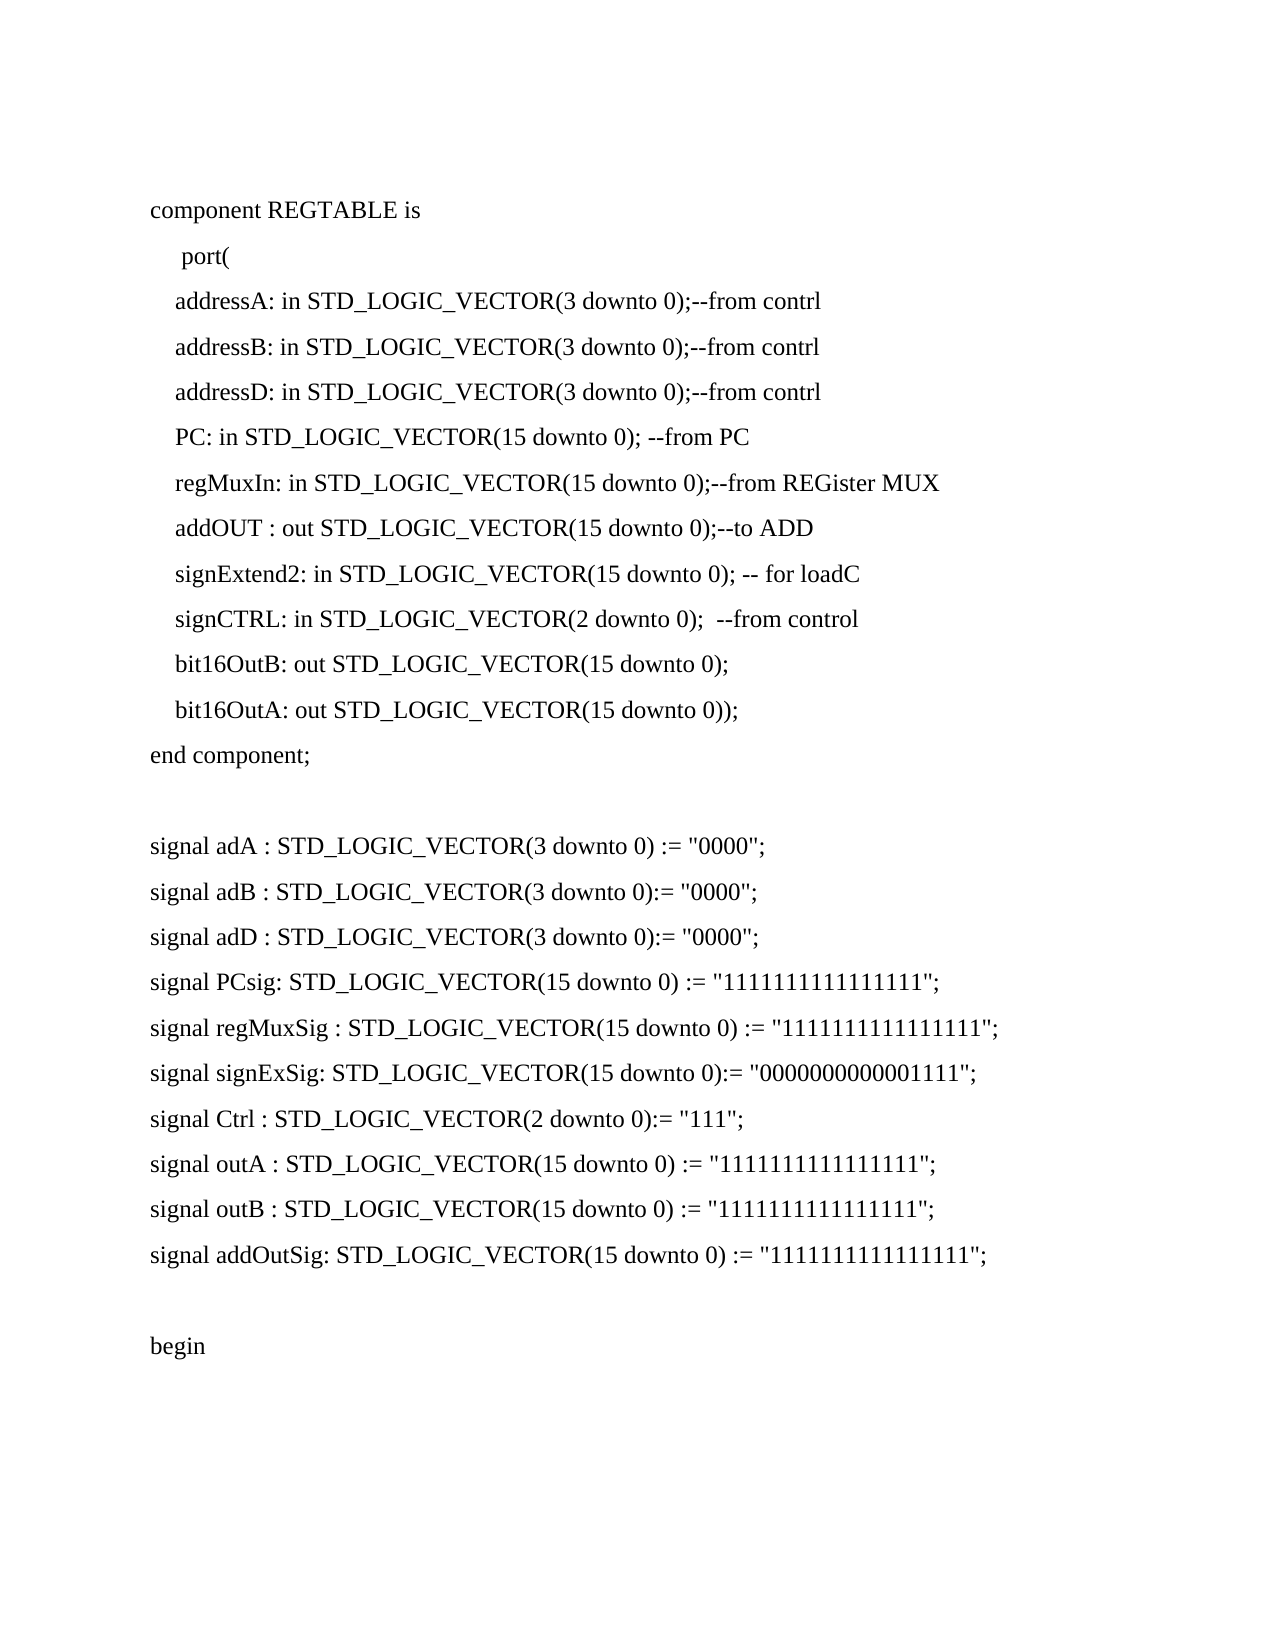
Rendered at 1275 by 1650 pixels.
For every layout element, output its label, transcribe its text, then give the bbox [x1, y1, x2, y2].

text signal adA : STD_LOGIC_VECTOR(3 downto 0) := "0000"; [150, 831, 1125, 860]
text signCTRL: in STD_LOGIC_VECTOR(2 downto 0); --from control [150, 604, 1125, 633]
text signal addOutSig: STD_LOGIC_VECTOR(15 downto 0) := "1111111111111111"; [150, 1240, 1125, 1269]
text signal outA : STD_LOGIC_VECTOR(15 downto 0) := "1111111111111111"; [150, 1149, 1125, 1178]
text signal outB : STD_LOGIC_VECTOR(15 downto 0) := "1111111111111111"; [150, 1194, 1125, 1223]
text begin [150, 1331, 1125, 1359]
text signal signExSig: STD_LOGIC_VECTOR(15 downto 0):= "0000000000001111"; [150, 1058, 1125, 1087]
text addOUT : out STD_LOGIC_VECTOR(15 downto 0);--to ADD [150, 513, 1125, 542]
text signExtend2: in STD_LOGIC_VECTOR(15 downto 0); -- for loadC [150, 559, 1125, 587]
text signal PCsig: STD_LOGIC_VECTOR(15 downto 0) := "1111111111111111"; [150, 967, 1125, 996]
text regMuxIn: in STD_LOGIC_VECTOR(15 downto 0);--from REGister MUX [150, 468, 1125, 497]
text signal Ctrl : STD_LOGIC_VECTOR(2 downto 0):= "111"; [150, 1104, 1125, 1132]
text end component; [150, 740, 1125, 769]
text bit16OutA: out STD_LOGIC_VECTOR(15 downto 0)); [150, 695, 1125, 724]
text port( [150, 241, 1125, 269]
text signal adD : STD_LOGIC_VECTOR(3 downto 0):= "0000"; [150, 922, 1125, 951]
text component REGTABLE is [150, 195, 1125, 224]
text bit16OutB: out STD_LOGIC_VECTOR(15 downto 0); [150, 649, 1125, 678]
text addressD: in STD_LOGIC_VECTOR(3 downto 0);--from contrl [150, 377, 1125, 406]
text addressA: in STD_LOGIC_VECTOR(3 downto 0);--from contrl [150, 286, 1125, 315]
text addressB: in STD_LOGIC_VECTOR(3 downto 0);--from contrl [150, 332, 1125, 360]
text signal regMuxSig : STD_LOGIC_VECTOR(15 downto 0) := "1111111111111111"; [150, 1013, 1125, 1042]
text PC: in STD_LOGIC_VECTOR(15 downto 0); --from PC [150, 422, 1125, 451]
text signal adB : STD_LOGIC_VECTOR(3 downto 0):= "0000"; [150, 877, 1125, 905]
